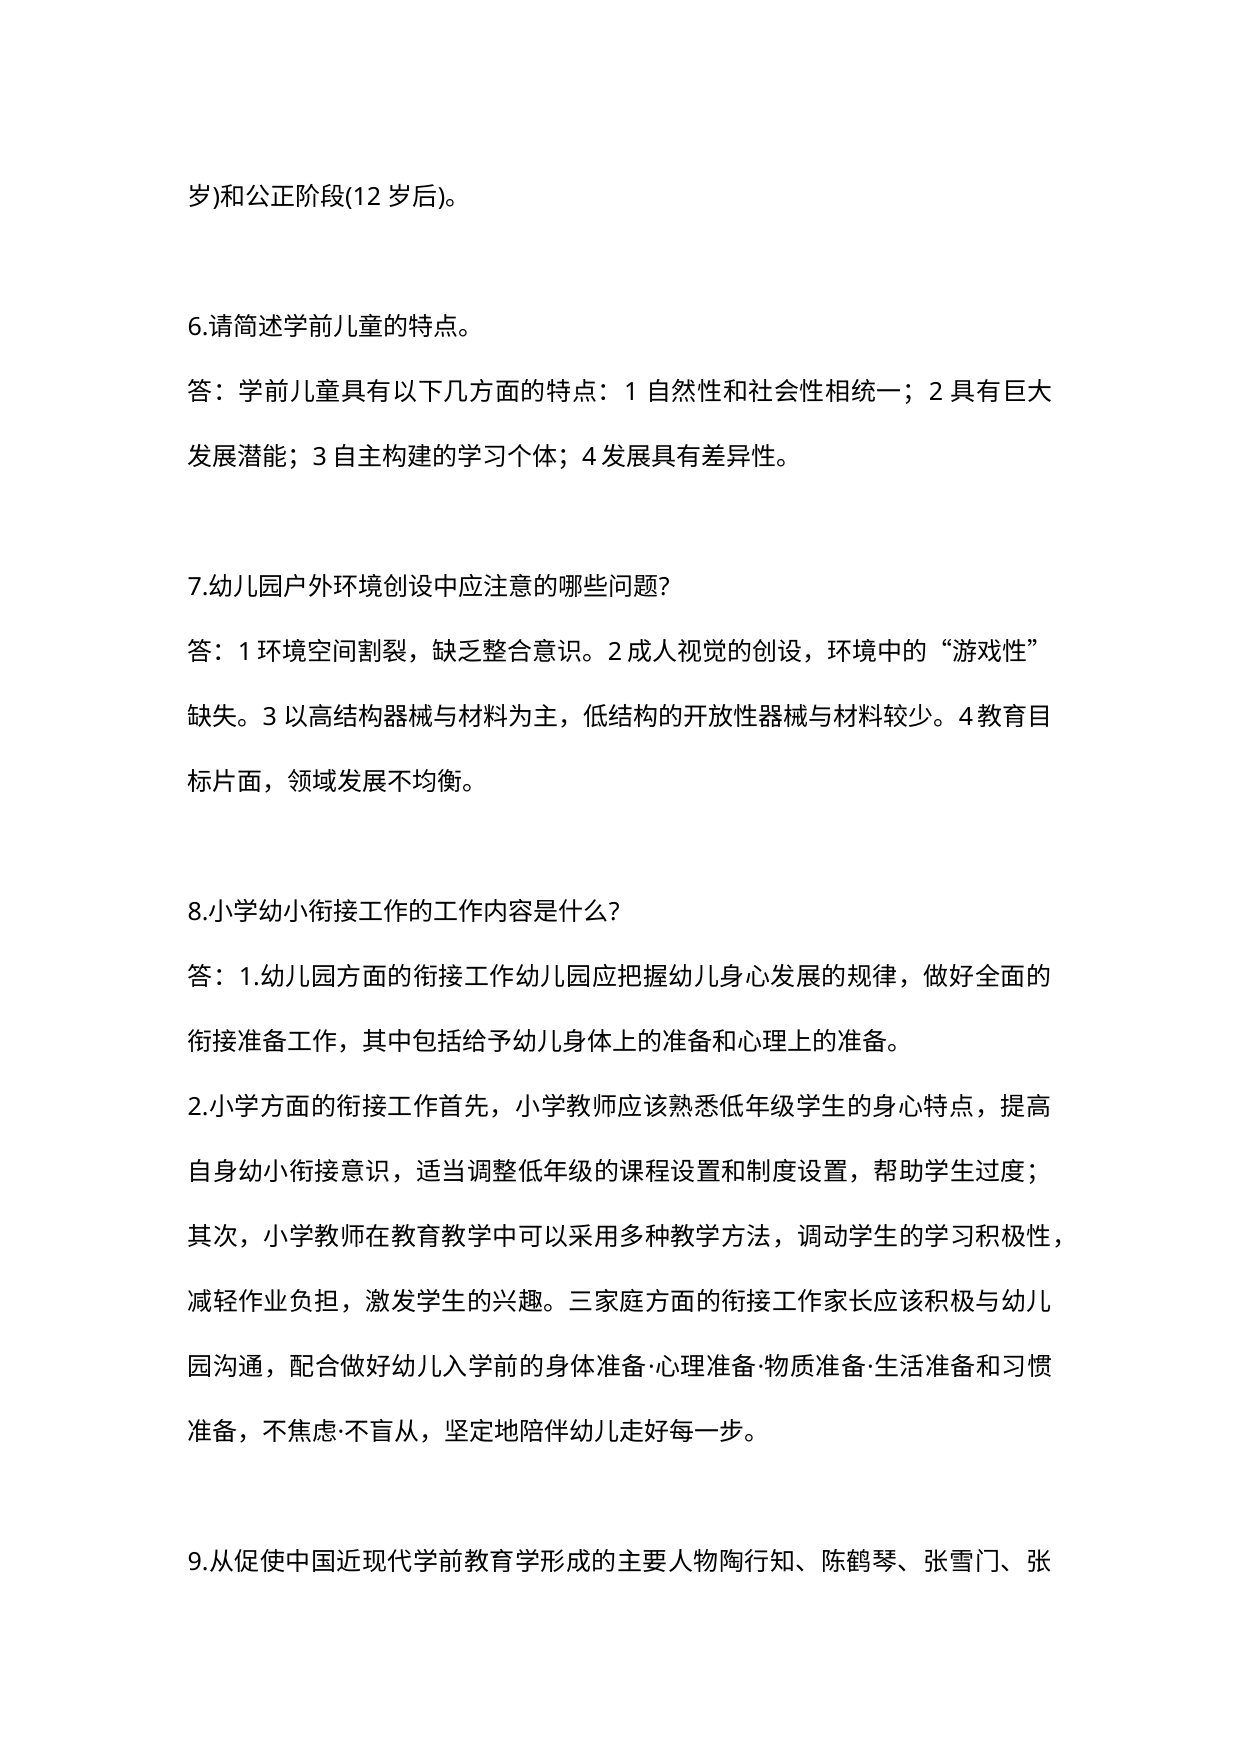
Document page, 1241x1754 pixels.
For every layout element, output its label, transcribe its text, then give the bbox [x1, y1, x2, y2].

text 6.请简述学前儿童的特点。 [187, 292, 1053, 357]
text 答：1环境空间割裂，缺乏整合意识。2成人视觉的创设，环境中的“游戏性”缺失。3 以高结构器械与材料为主，低结构的开放性器械与材料较少。4教育目标片面，领域发展不均衡。 [187, 617, 1053, 812]
text 答：学前儿童具有以下几方面的特点：1 自然性和社会性相统一；2 具有巨大发展潜能；3自主构建的学习个体；4发展具有差异性。 [187, 357, 1053, 487]
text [187, 1527, 1053, 1592]
text 答：1.幼儿园方面的衔接工作幼儿园应把握幼儿身心发展的规律，做好全面的衔接准备工作，其中包括给予幼儿身体上的准备和心理上的准备。 [187, 942, 1053, 1072]
text 7.幼儿园户外环境创设中应注意的哪些问题? [187, 552, 1053, 617]
text 8.小学幼小衔接工作的工作内容是什么? [187, 877, 1053, 942]
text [187, 162, 1053, 227]
text 2.小学方面的衔接工作首先，小学教师应该熟悉低年级学生的身心特点，提高自身幼小衔接意识，适当调整低年级的课程设置和制度设置，帮助学生过度；其次，小学教师在教育教学中可以采用多种教学方法，调动学生的学习积极性，减轻作业负担，激发学生的兴趣。三家庭方面的衔接工作家长应该积极与幼儿园沟通，配合做好幼儿入学前的身体准备·心理准备·物质准备·生活准备和习惯准备，不焦虑·不盲从，坚定地陪伴幼儿走好每一步。 [187, 1072, 1053, 1462]
